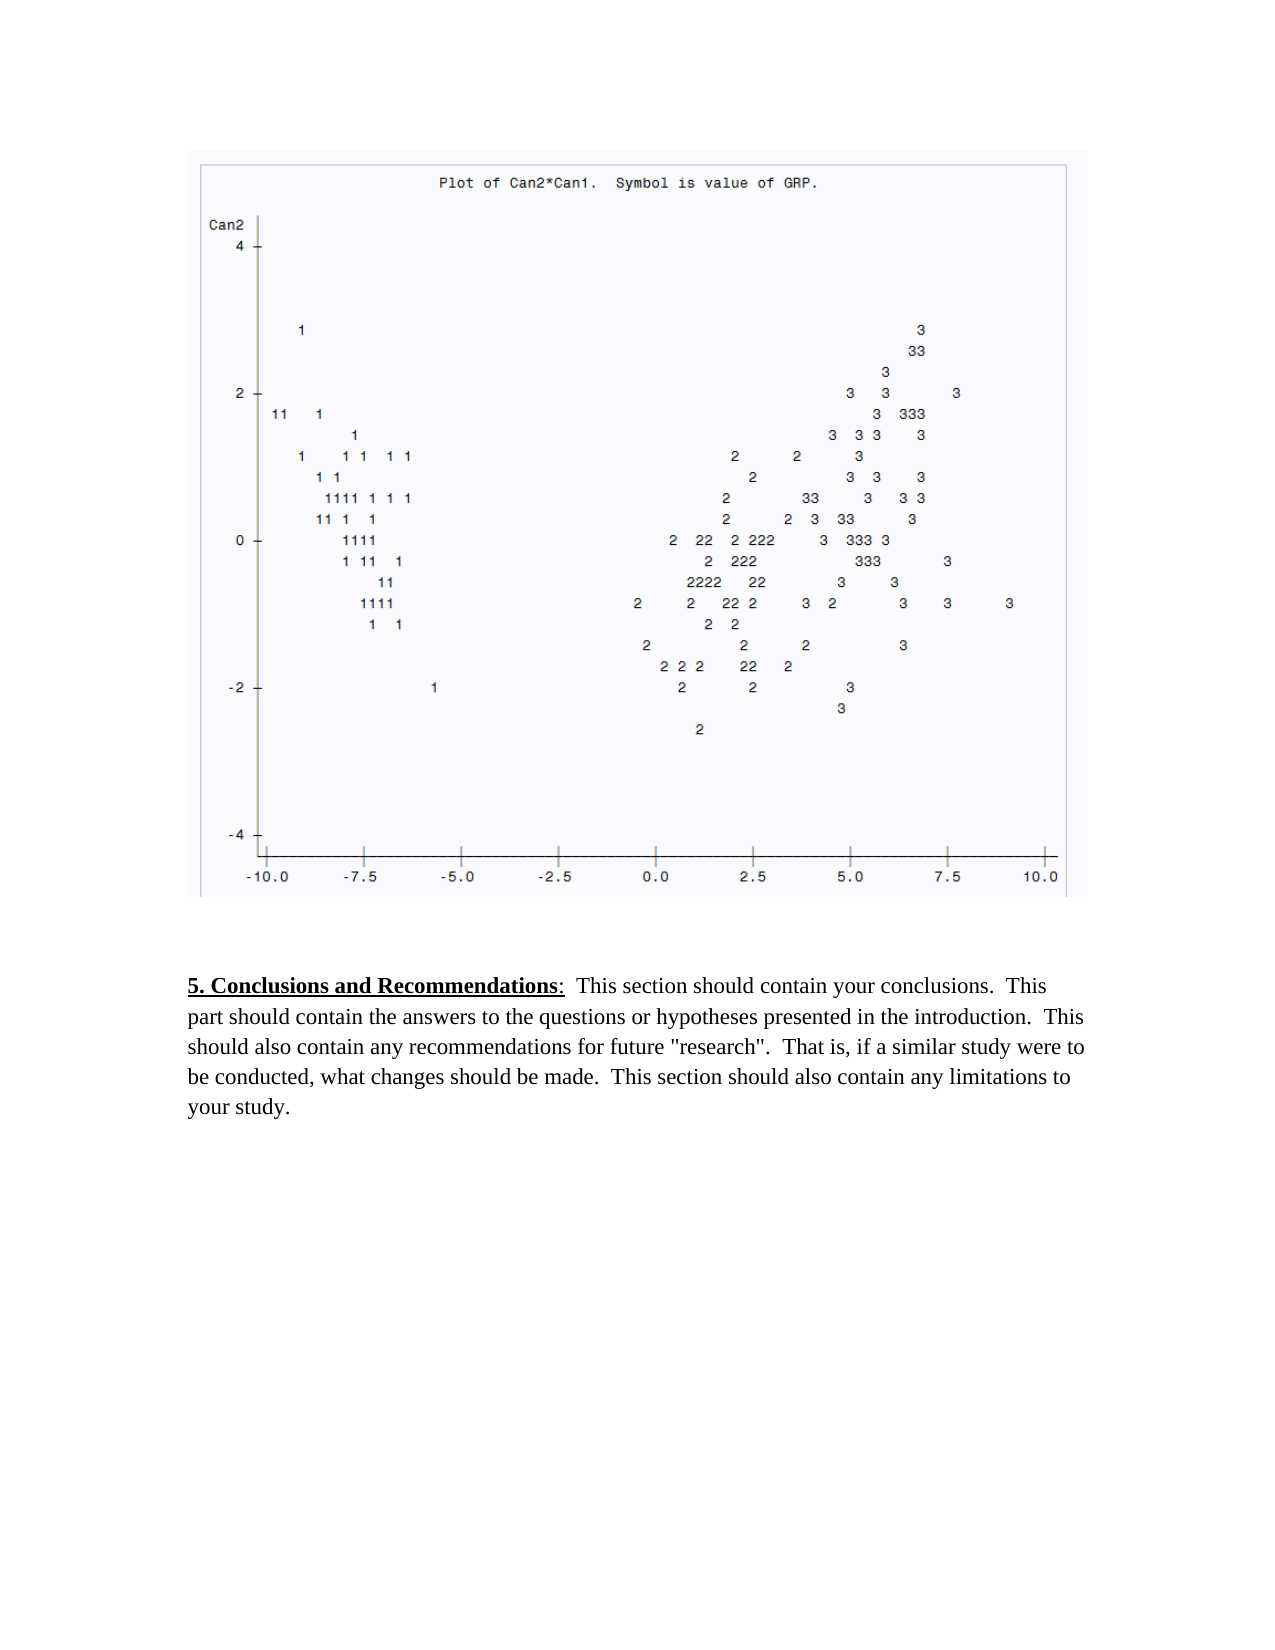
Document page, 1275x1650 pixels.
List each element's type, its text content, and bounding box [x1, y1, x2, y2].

text 5. Conclusions and Recommendations: This section should contain your conclusions. This part should contain the answers to the questions or hypotheses presented in the introduction. This should also contain any recommendations for future "research". That is, if a similar study were to be conducted, what changes should be made. This section should also contain any limitations to your study. [187, 973, 1087, 1120]
picture [187, 150, 1088, 897]
